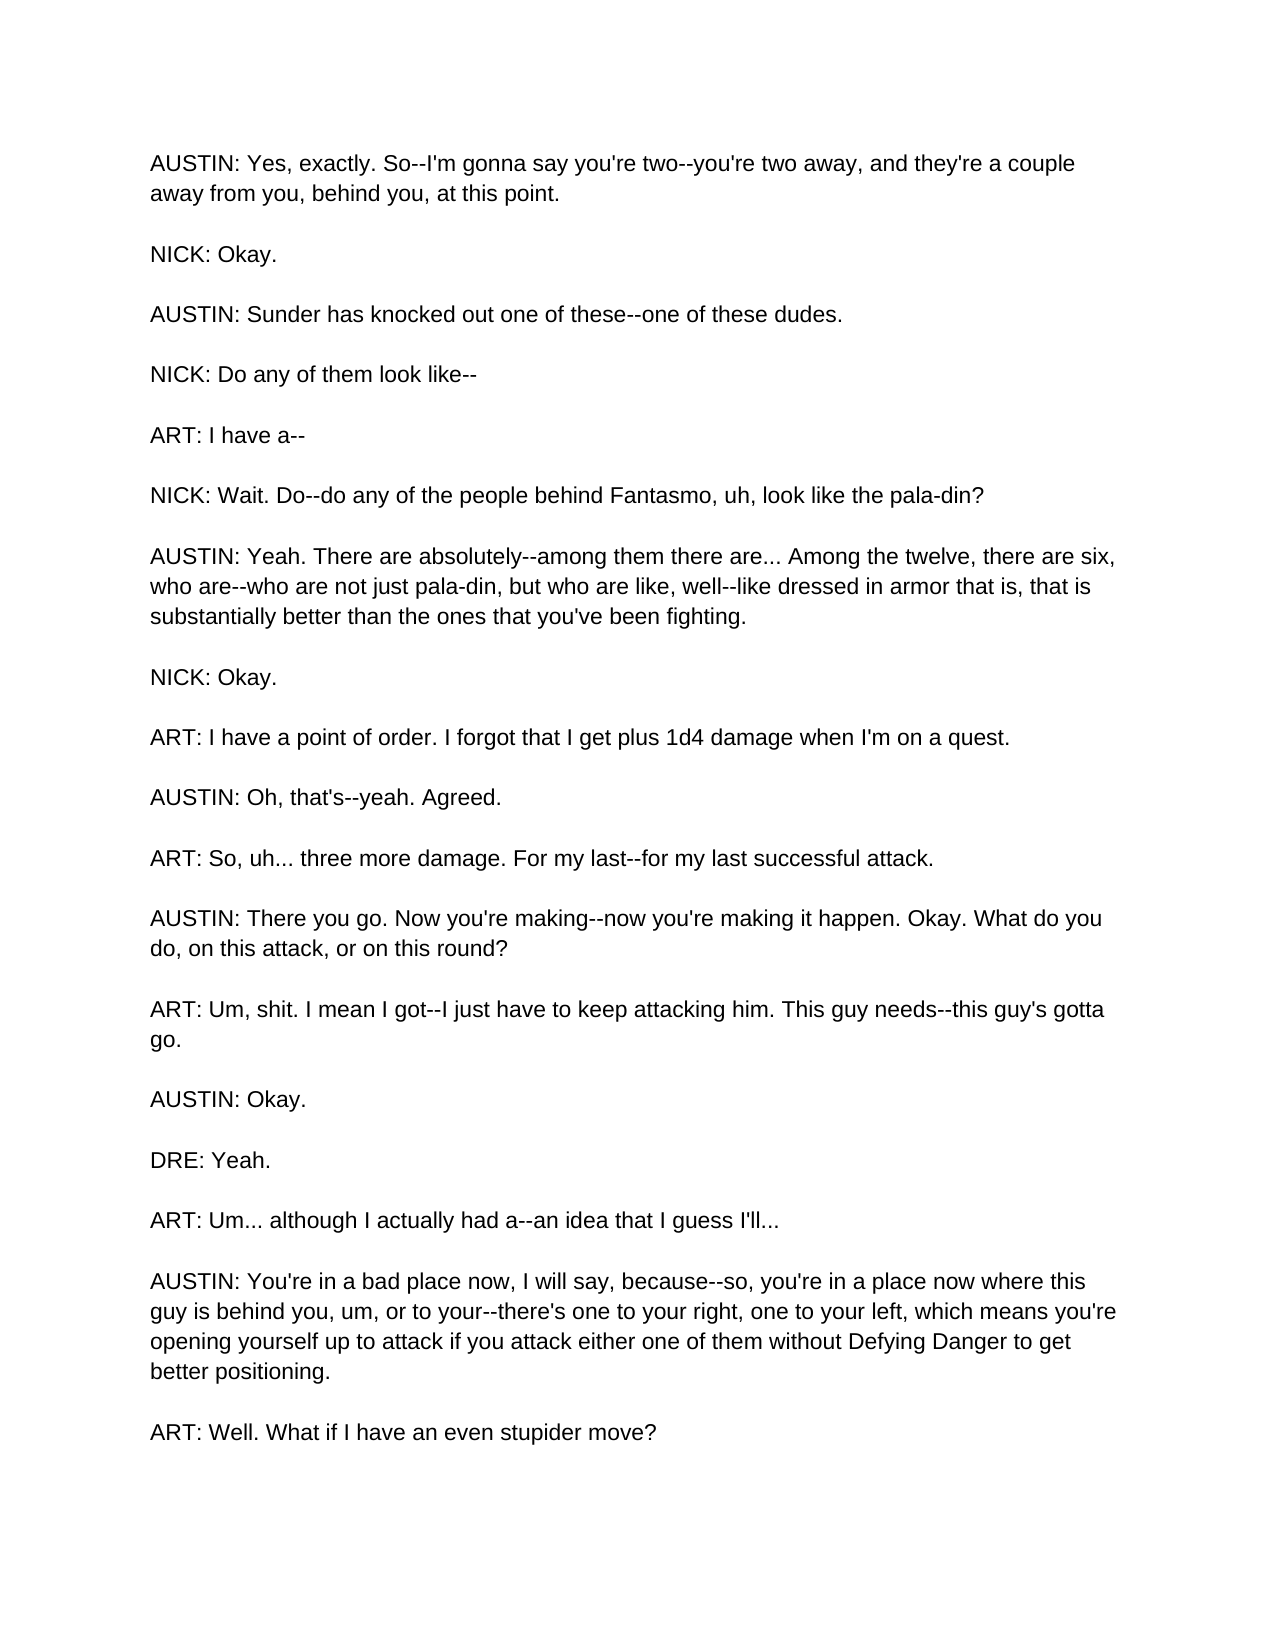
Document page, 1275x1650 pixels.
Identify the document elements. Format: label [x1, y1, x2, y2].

text [150, 150, 1125, 1475]
